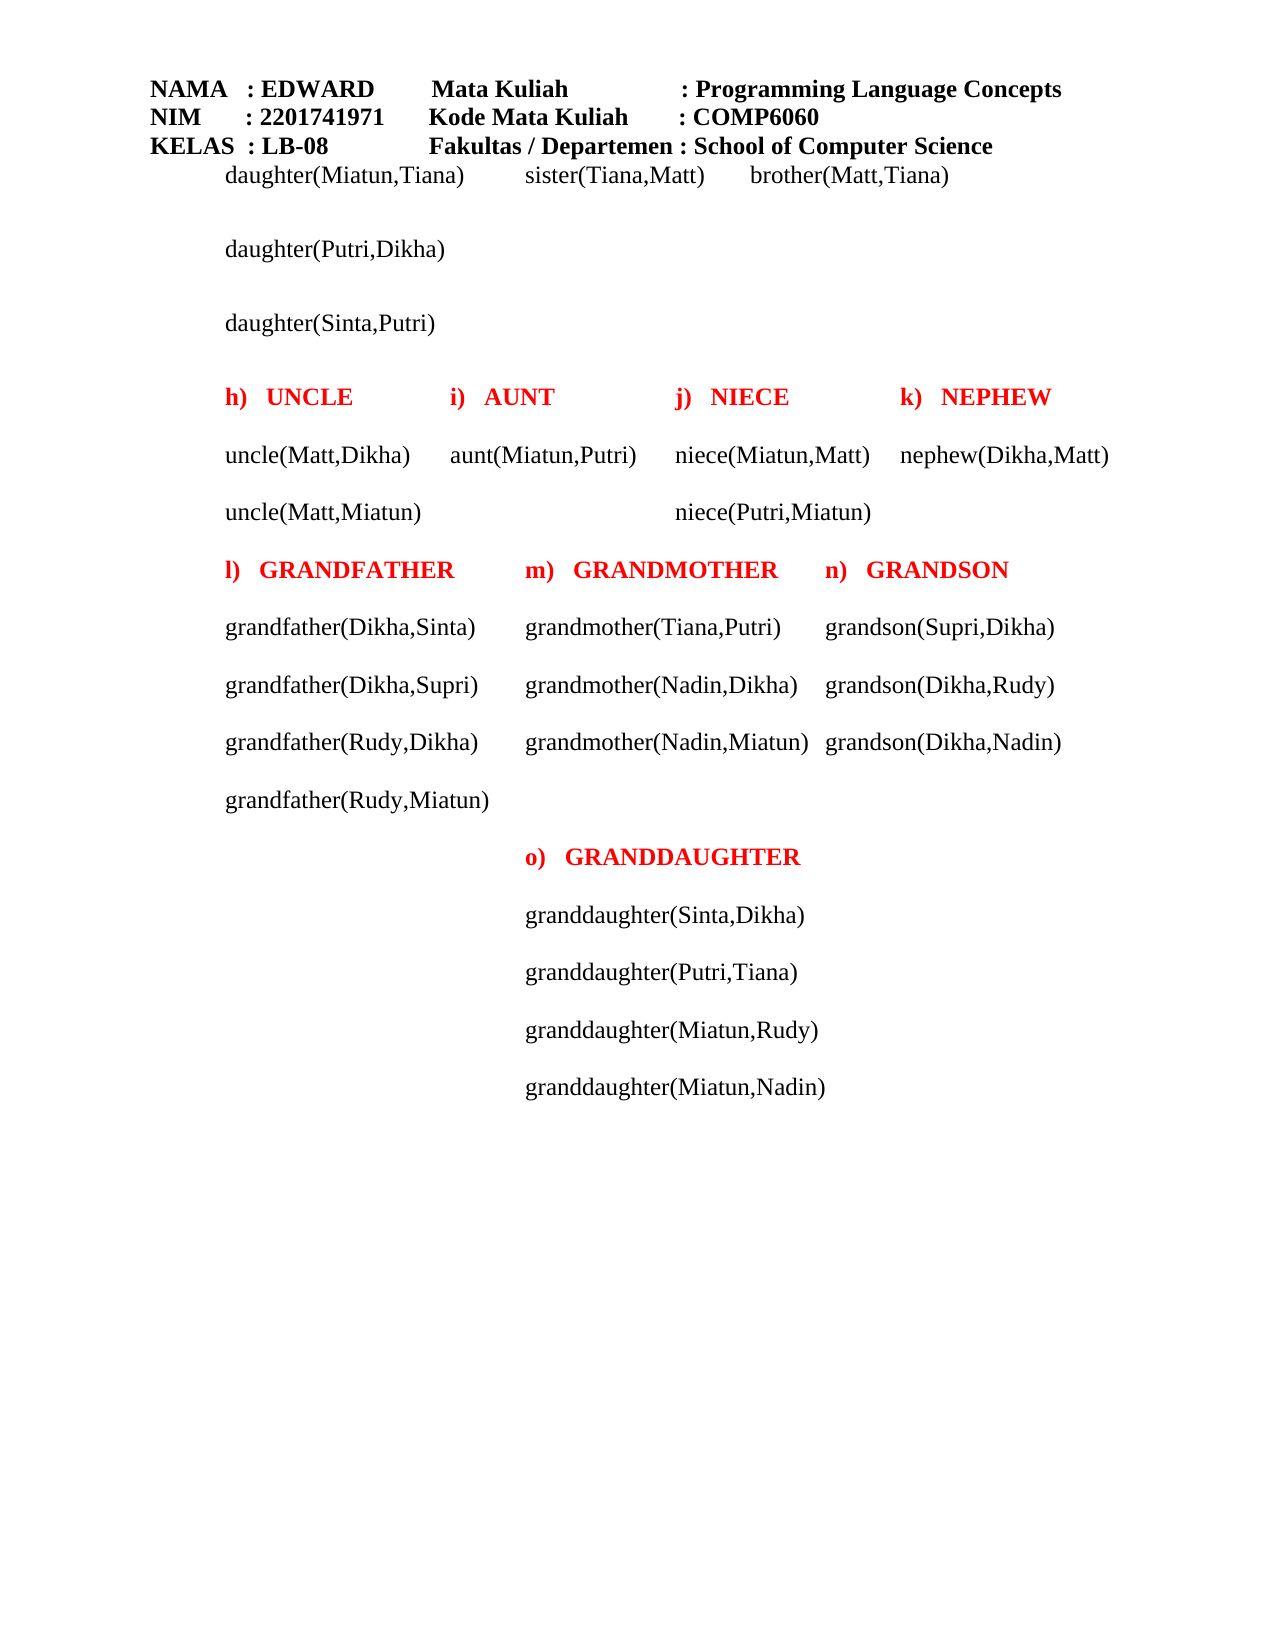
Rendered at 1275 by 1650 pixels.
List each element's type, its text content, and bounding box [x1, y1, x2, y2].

list granddaughter(Miatun,Rudy) [450, 1015, 1125, 1044]
list o) GRANDDAUGHTER [450, 842, 1125, 871]
text daughter(Putri,Dikha) [150, 234, 1125, 263]
list grandfather(Dikha,Supri) grandmother(Nadin,Dikha) grandson(Dikha,Rudy) [225, 670, 1125, 699]
list granddaughter(Putri,Tiana) [450, 957, 1125, 986]
list grandfather(Rudy,Miatun) [225, 785, 1125, 814]
list uncle(Matt,Miatun) niece(Putri,Miatun) [225, 497, 1125, 526]
list l) GRANDFATHER m) GRANDMOTHER n) GRANDSON [225, 555, 1125, 584]
list granddaughter(Miatun,Nadin) [450, 1072, 1125, 1101]
list uncle(Matt,Dikha) aunt(Miatun,Putri) niece(Miatun,Matt) nephew(Dikha,Matt) [225, 440, 1125, 469]
text daughter(Miatun,Tiana) sister(Tiana,Matt) brother(Matt,Tiana) [150, 160, 1125, 189]
list granddaughter(Sinta,Dikha) [450, 900, 1125, 929]
list grandfather(Rudy,Dikha) grandmother(Nadin,Miatun) grandson(Dikha,Nadin) [225, 727, 1125, 756]
list grandfather(Dikha,Sinta) grandmother(Tiana,Putri) grandson(Supri,Dikha) [225, 612, 1125, 641]
text daughter(Sinta,Putri) [150, 308, 1125, 337]
list h) UNCLE i) AUNT j) NIECE k) NEPHEW [225, 382, 1125, 411]
